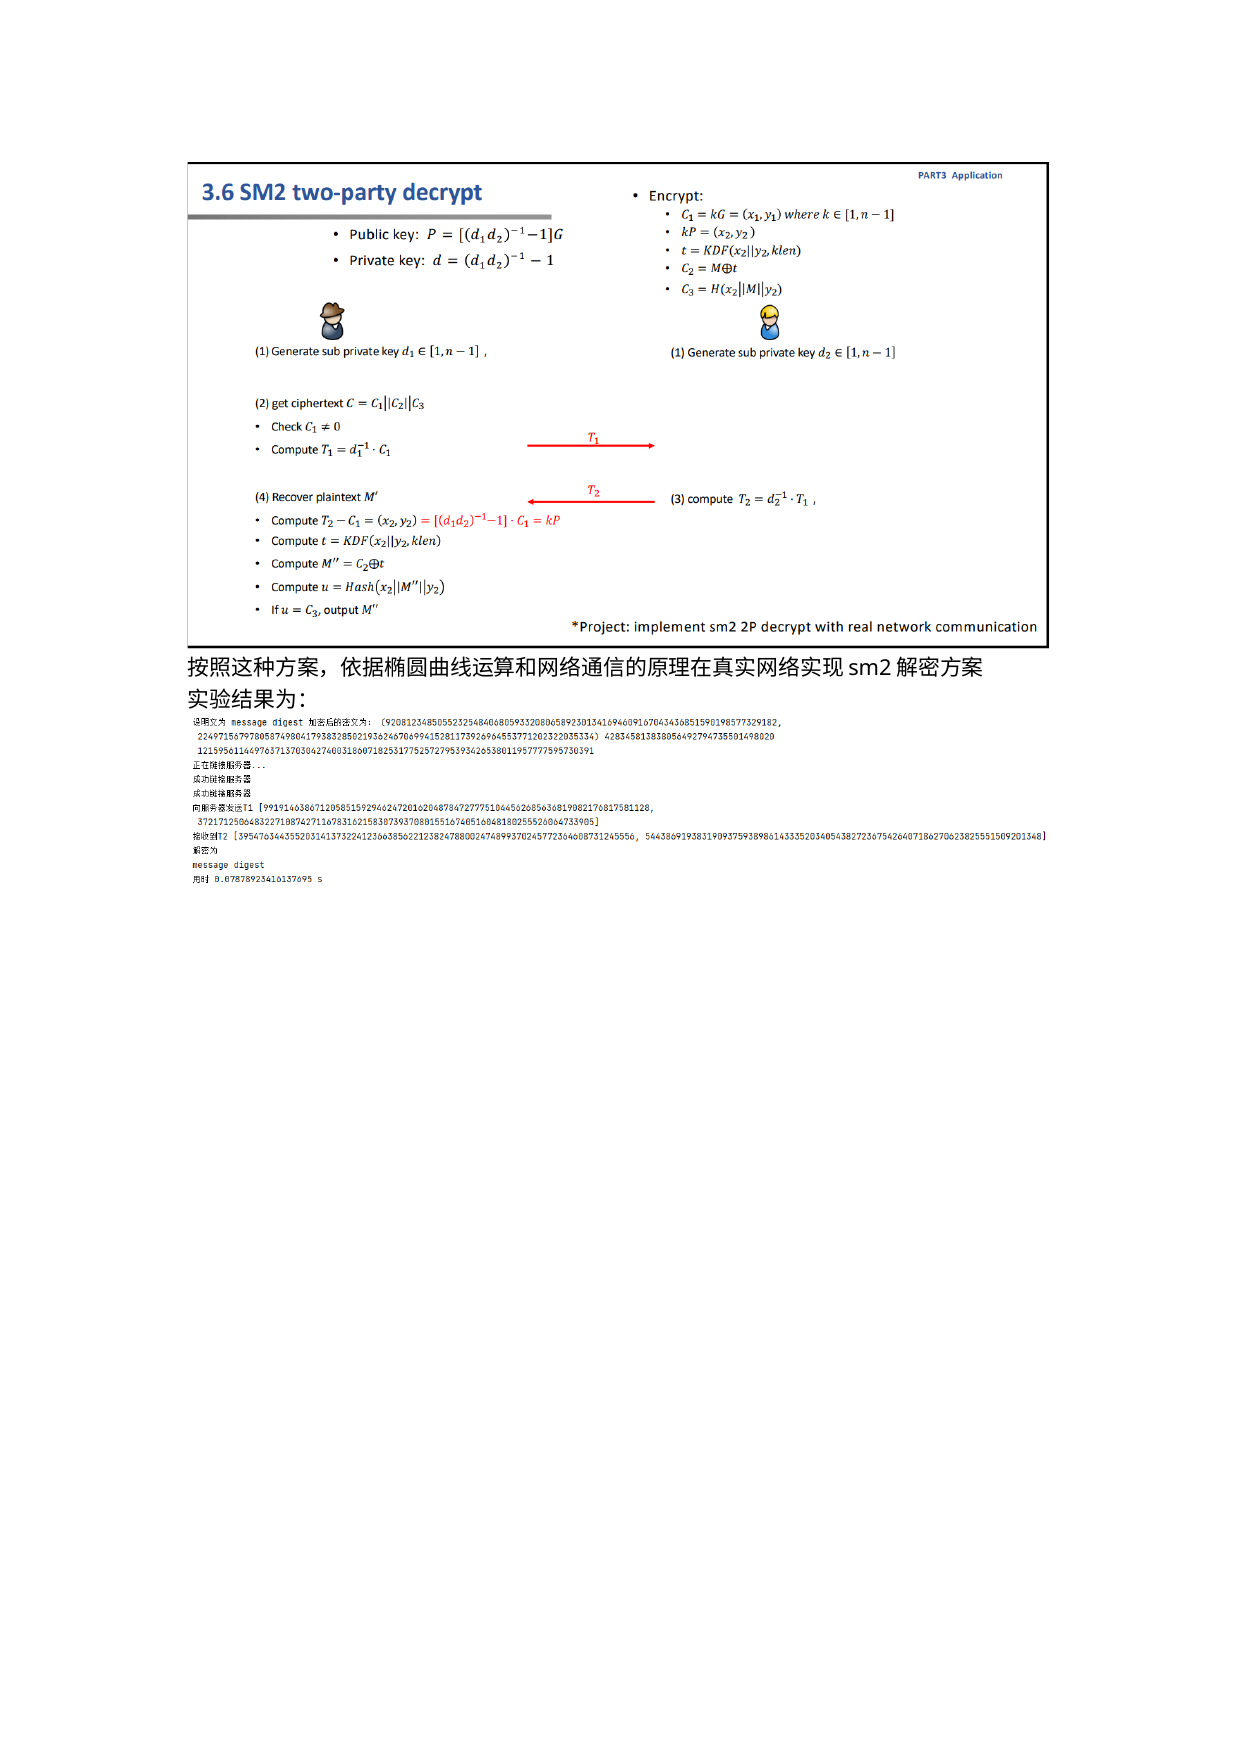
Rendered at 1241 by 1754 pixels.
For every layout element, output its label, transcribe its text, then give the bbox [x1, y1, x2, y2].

text 按照这种方案，依据椭圆曲线运算和网络通信的原理在真实网络实现sm2解密方案 [187, 649, 1053, 682]
picture [187, 162, 1053, 649]
picture [187, 714, 1053, 889]
text 实验结果为： [187, 682, 1053, 714]
